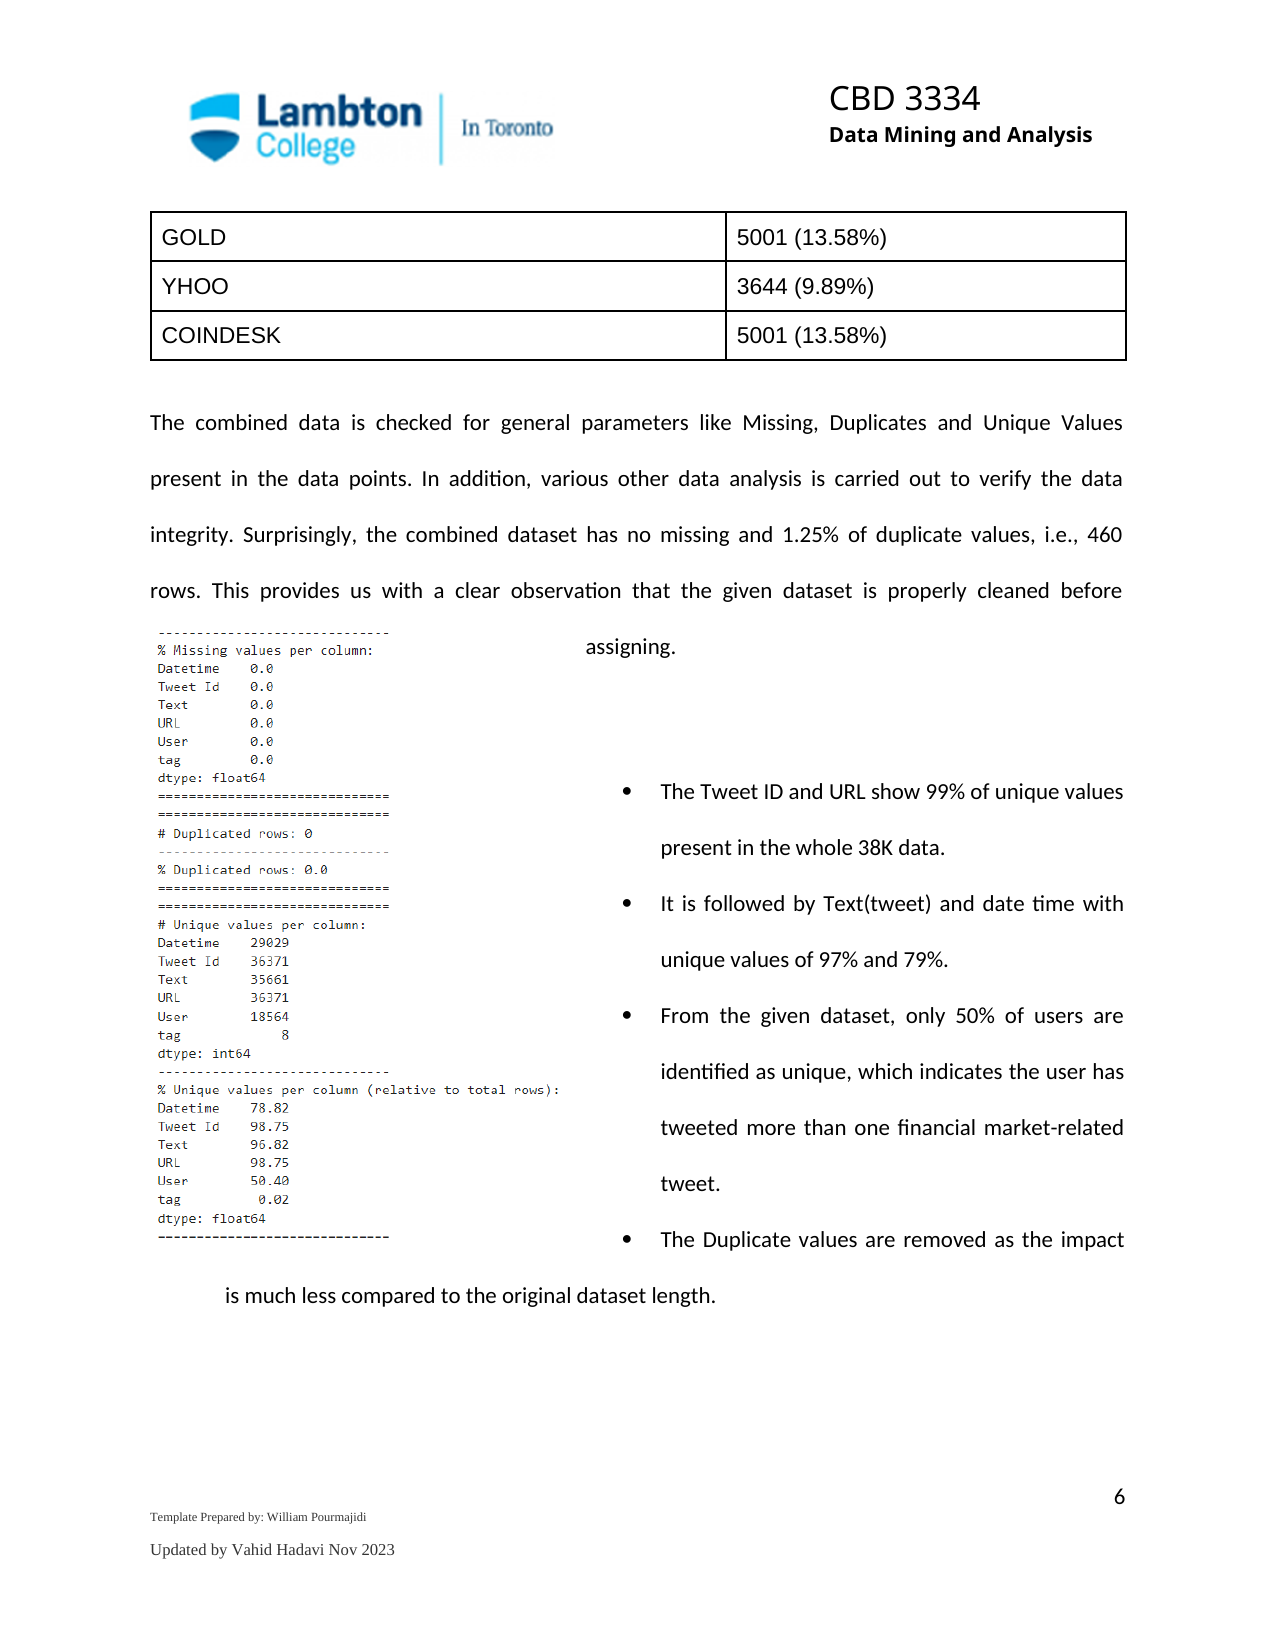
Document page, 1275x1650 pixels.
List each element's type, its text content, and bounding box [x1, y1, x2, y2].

table_cell YHOO [152, 262, 725, 309]
list From the given dataset, only 50% of users are identified as unique, which indicates the user has tweeted more than one financial market-related tweet. [567, 1001, 1125, 1198]
picture [187, 91, 556, 167]
list The Tweet ID and URL show 99% of unique values present in the whole 38K data. [567, 777, 1125, 861]
table_cell COINDESK [152, 312, 725, 359]
picture [144, 624, 567, 1247]
table_cell 5001 (13.58%) [727, 213, 1125, 260]
list The Duplicate values are removed as the impact is much less compared to the original dataset length. [187, 1226, 1125, 1310]
list It is followed by Text(tweet) and date time with unique values of 97% and 79%. [567, 889, 1125, 973]
table_cell GOLD [152, 213, 725, 260]
table_cell 3644 (9.89%) [727, 262, 1125, 309]
text The combined data is checked for general parameters like Missing, Duplicates and Unique Values present in the data points. In addition, various other data analysis is carried out to verify the data integrity. Surprisingly, the combined dataset has no missing and 1.25% of duplicate values, i.e., 460 rows. This provides us with a clear observation that the given dataset is properly cleaned before assigning. [150, 408, 1125, 660]
table_cell 5001 (13.58%) [727, 312, 1125, 359]
